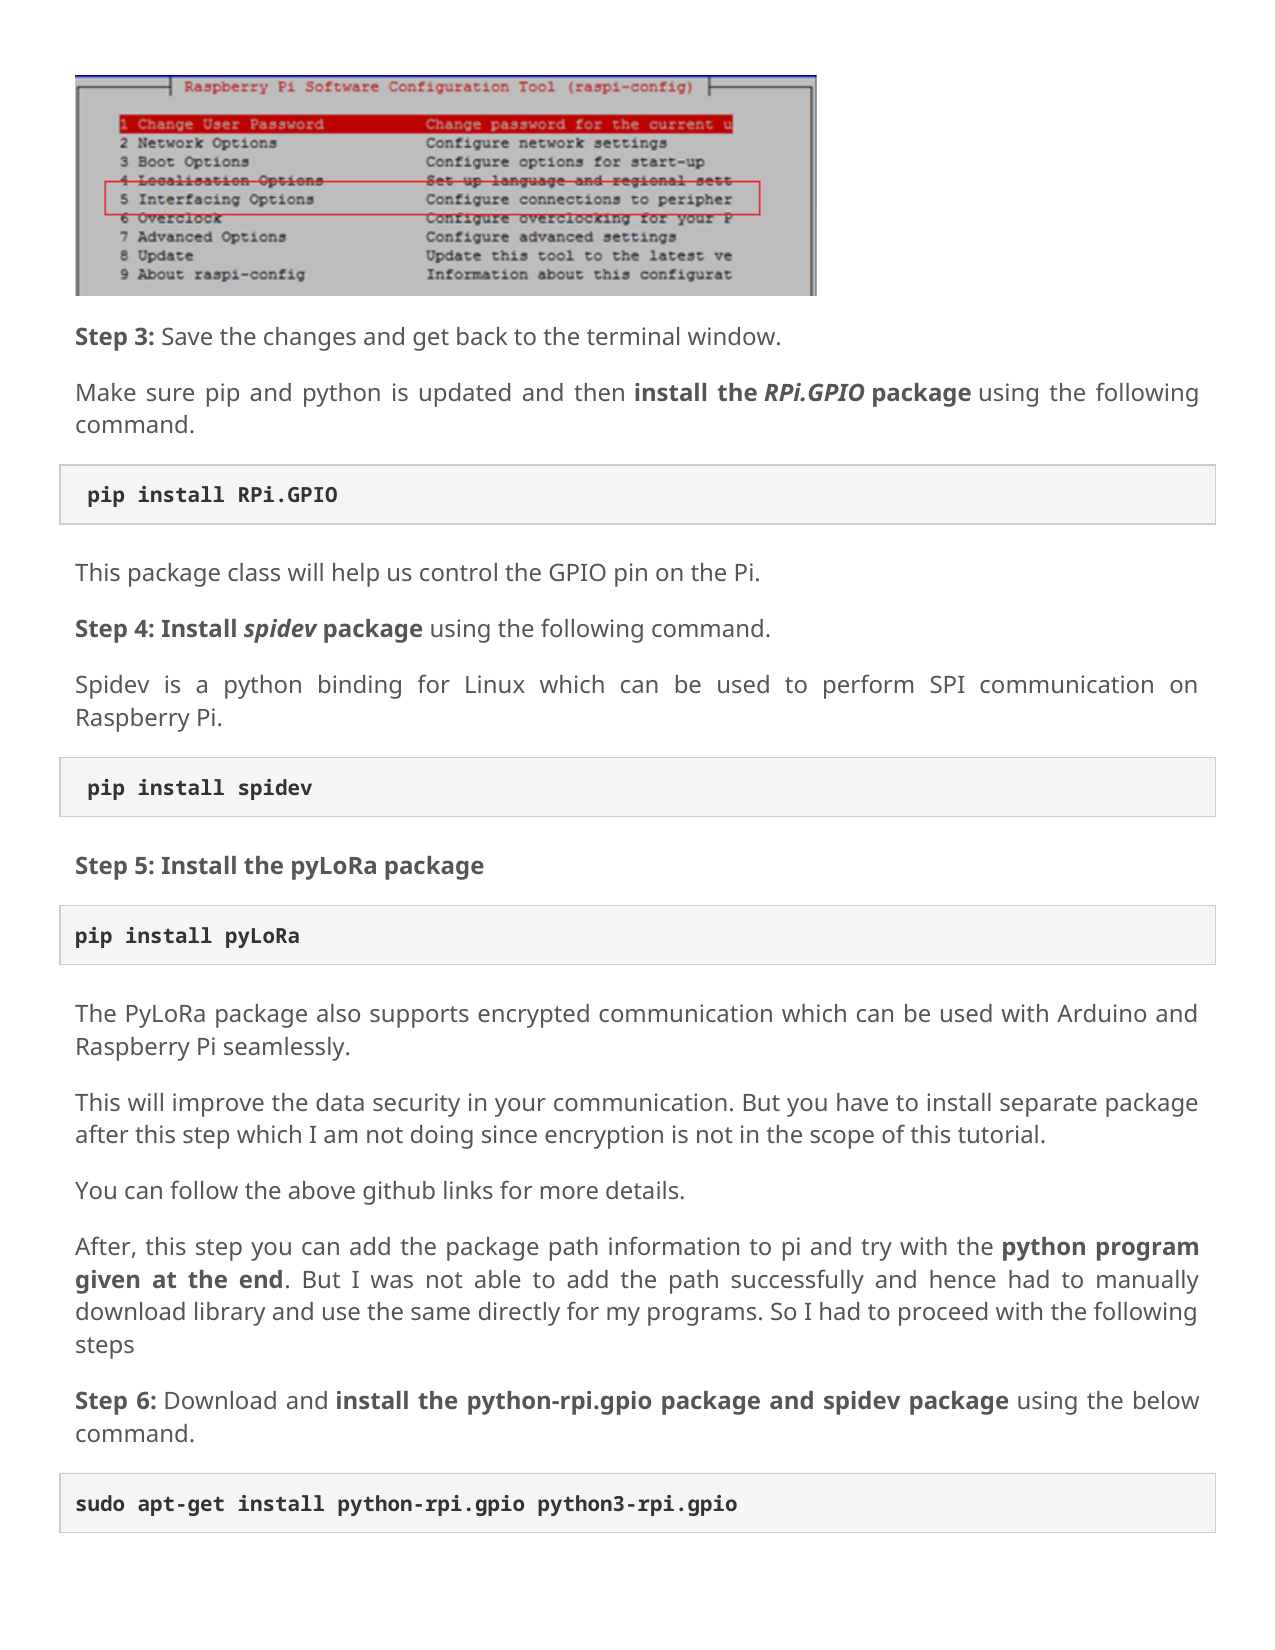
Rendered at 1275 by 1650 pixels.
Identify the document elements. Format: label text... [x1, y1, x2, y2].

picture [75, 75, 817, 296]
text sudo apt-get install python-rpi.gpio python3-rpi.gpio [61, 1474, 1215, 1532]
text After, this step you can add the package path information to pi and try with the python program given at the end. But I was not able to add the path successfully and hence had to manually download library and use the same directly for my programs. So I had to proceed with the following steps [75, 1230, 1200, 1360]
text This package class will help us control the GPIO pin on the Pi. [75, 556, 1200, 588]
text pip install RPi.GPIO [61, 466, 1215, 523]
text Spidev is a python binding for Linux which can be used to perform SPI communication on Raspberry Pi. [75, 668, 1200, 733]
text pip install pyLoRa [61, 906, 1215, 964]
text Make sure pip and python is updated and then install the RPi.GPIO package using the following command. [75, 375, 1200, 441]
text This will improve the data security in your communication. But you have to install separate package after this step which I am not doing since encryption is not in the scope of this tutorial. [75, 1085, 1200, 1151]
text Step 4: Install spidev package using the following command. [75, 612, 1200, 644]
text Step 3: Save the changes and get back to the terminal window. [75, 319, 1200, 352]
text Step 6: Download and install the python-rpi.gpio package and spidev package using the below command. [75, 1384, 1200, 1449]
text The PyLoRa package also supports encrypted communication which can be used with Arduino and Raspberry Pi seamlessly. [75, 997, 1200, 1062]
text pip install spidev [61, 758, 1215, 816]
text You can follow the above github links for more details. [75, 1174, 1200, 1207]
text Step 5: Install the pyLoRa package [75, 849, 1200, 881]
